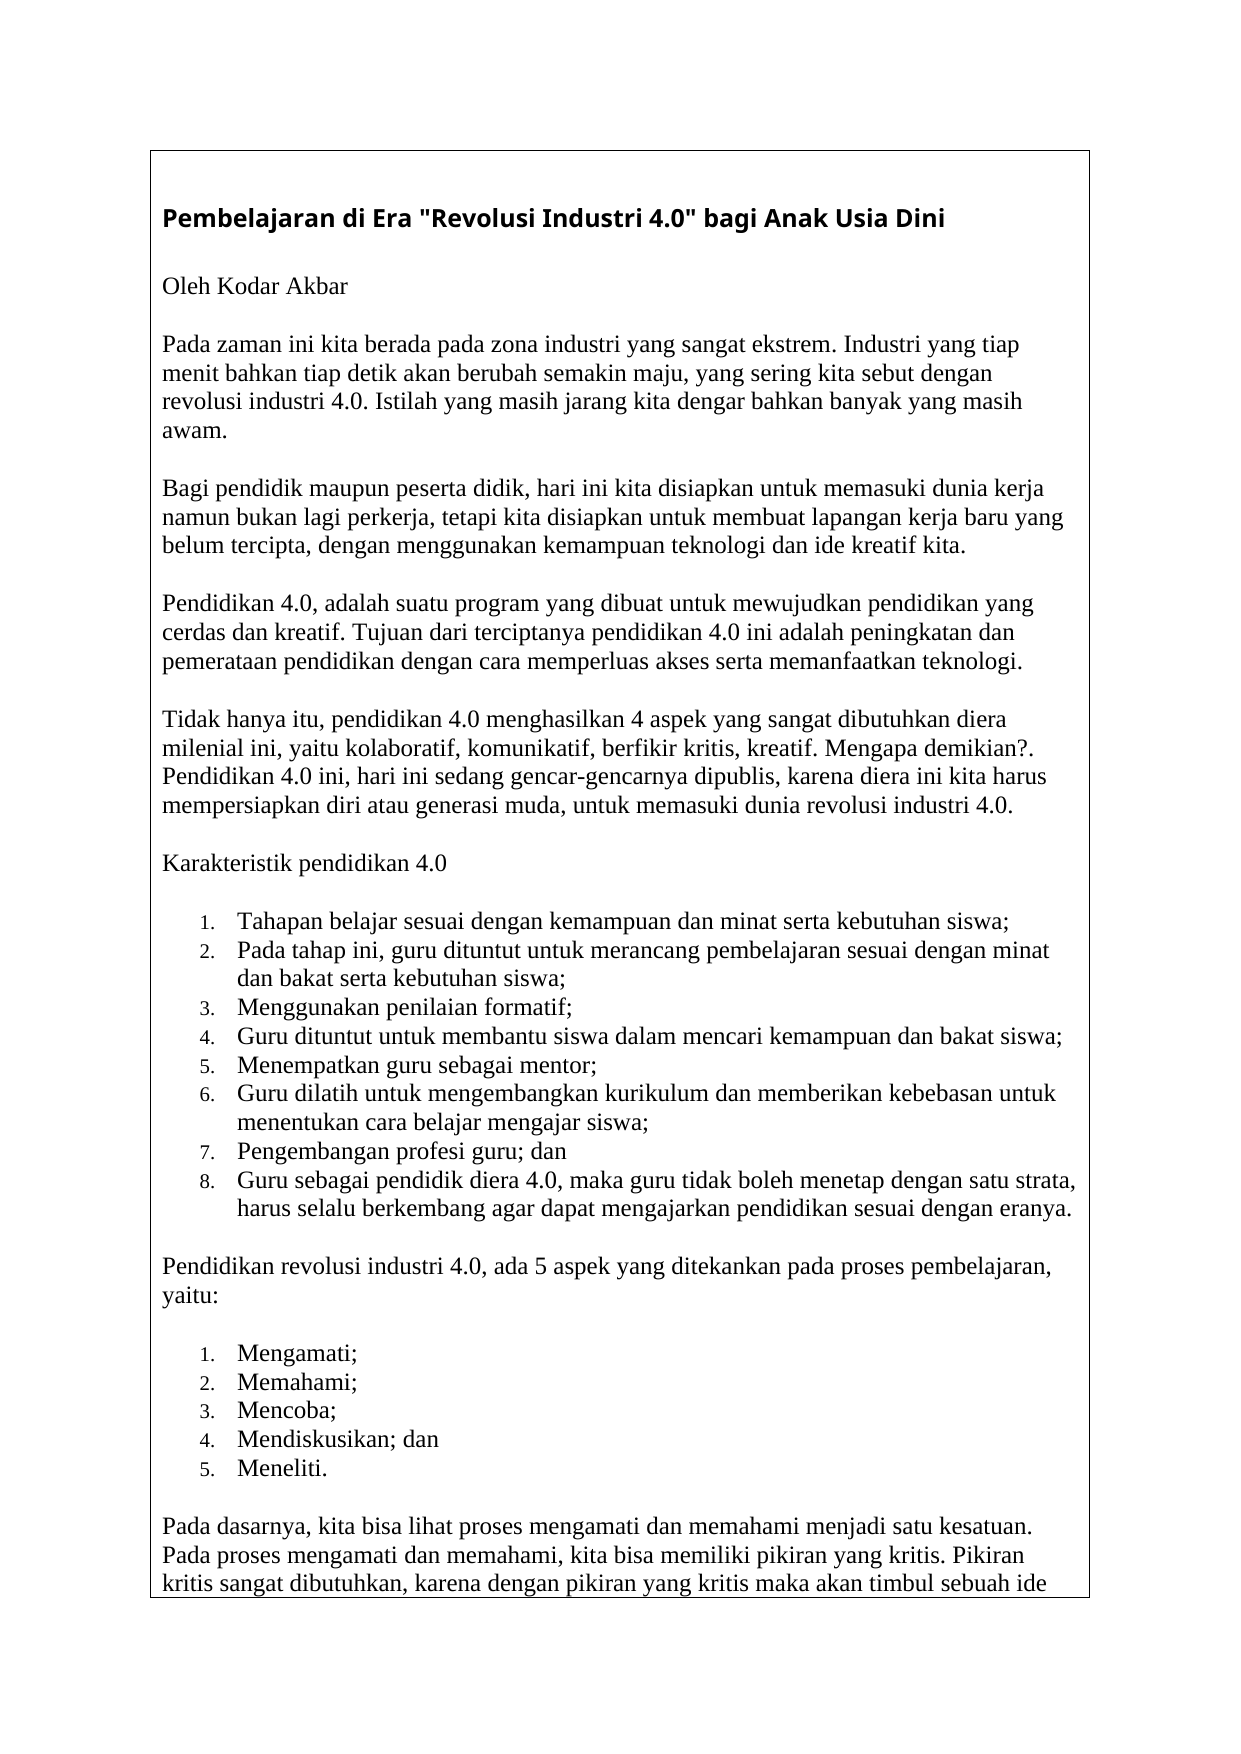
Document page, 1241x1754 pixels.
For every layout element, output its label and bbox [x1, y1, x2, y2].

table_header [151, 151, 1089, 1597]
